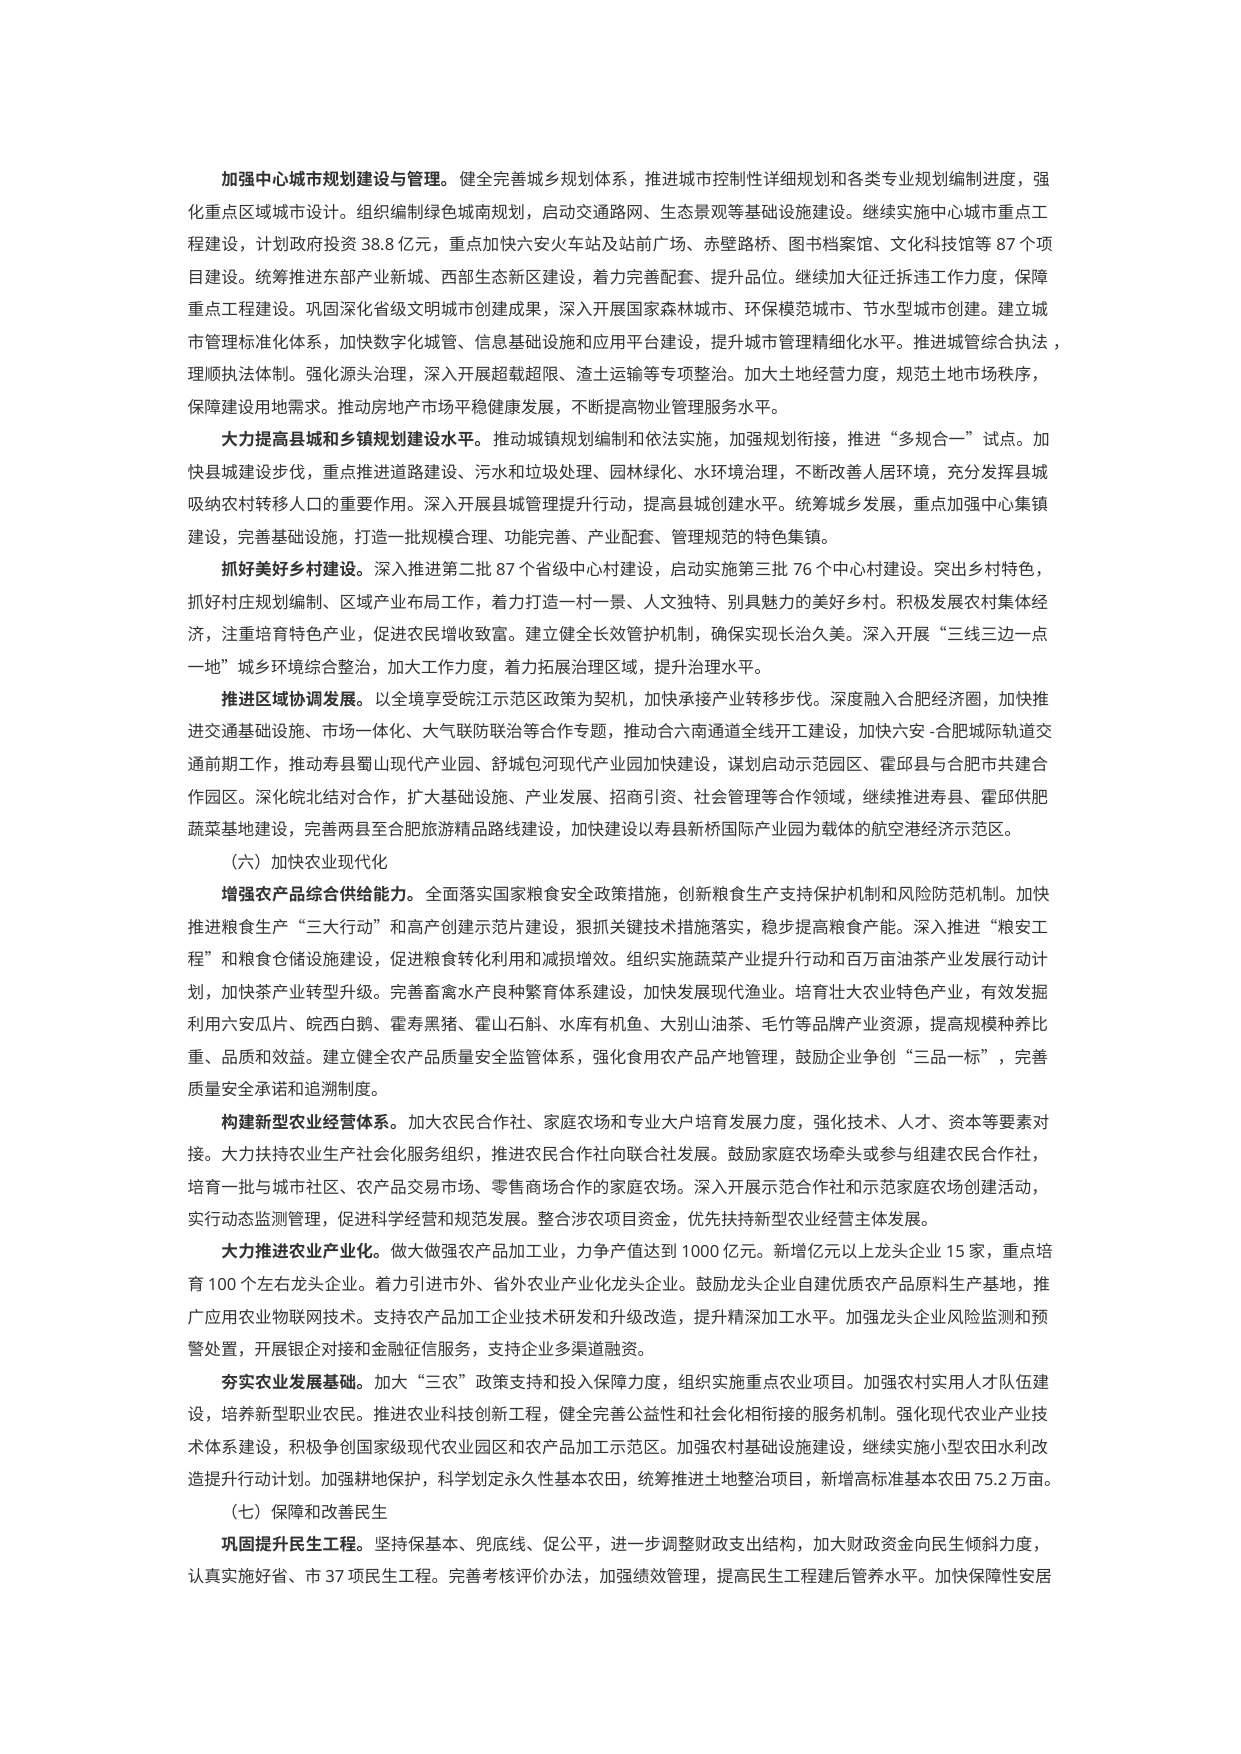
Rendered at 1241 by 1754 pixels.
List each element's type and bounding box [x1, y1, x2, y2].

text [187, 472, 1053, 1592]
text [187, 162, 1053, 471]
